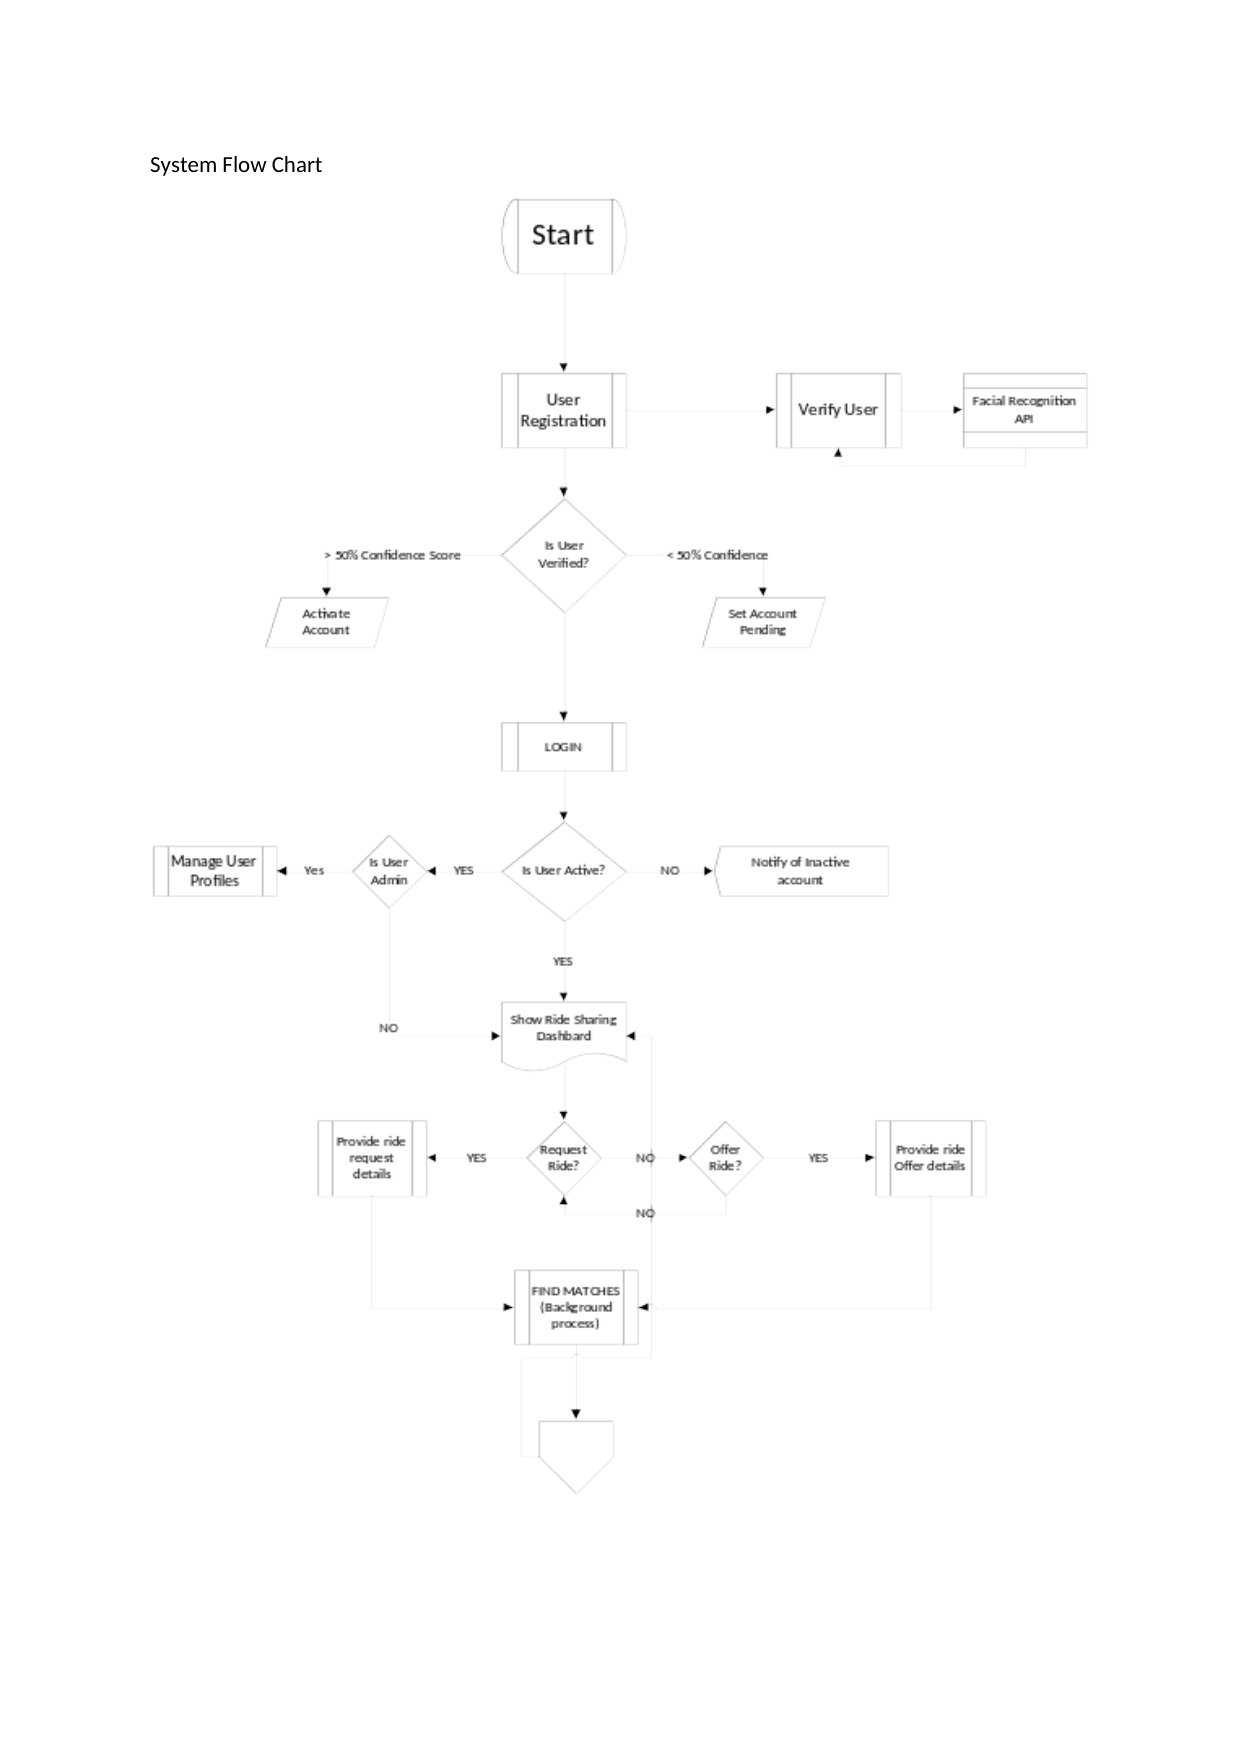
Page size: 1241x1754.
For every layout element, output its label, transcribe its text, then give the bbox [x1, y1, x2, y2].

text System Flow Chart [150, 150, 1090, 178]
